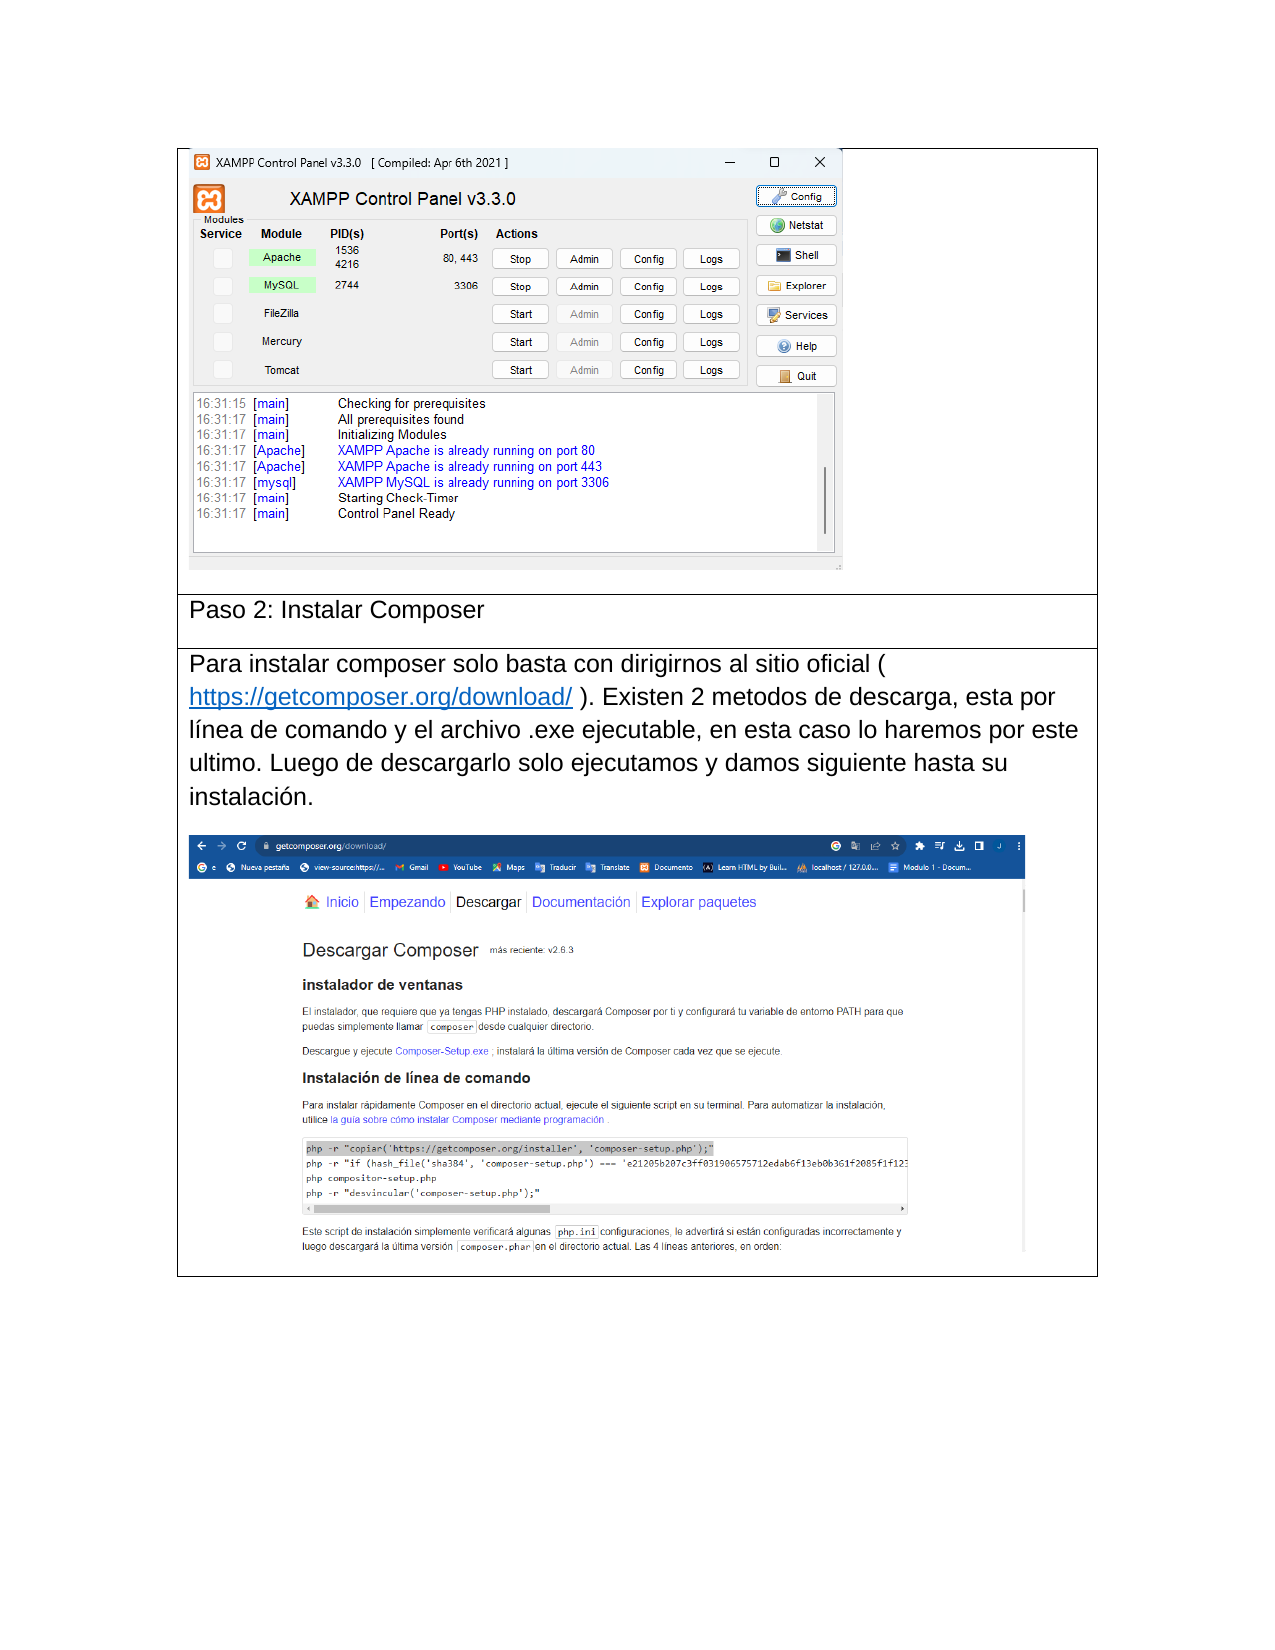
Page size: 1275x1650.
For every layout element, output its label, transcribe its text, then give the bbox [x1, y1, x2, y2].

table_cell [178, 649, 1097, 1276]
table_cell Paso 2: Instalar Composer [178, 595, 1097, 648]
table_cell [178, 149, 1097, 594]
picture [188, 835, 1026, 1252]
picture [188, 148, 843, 570]
